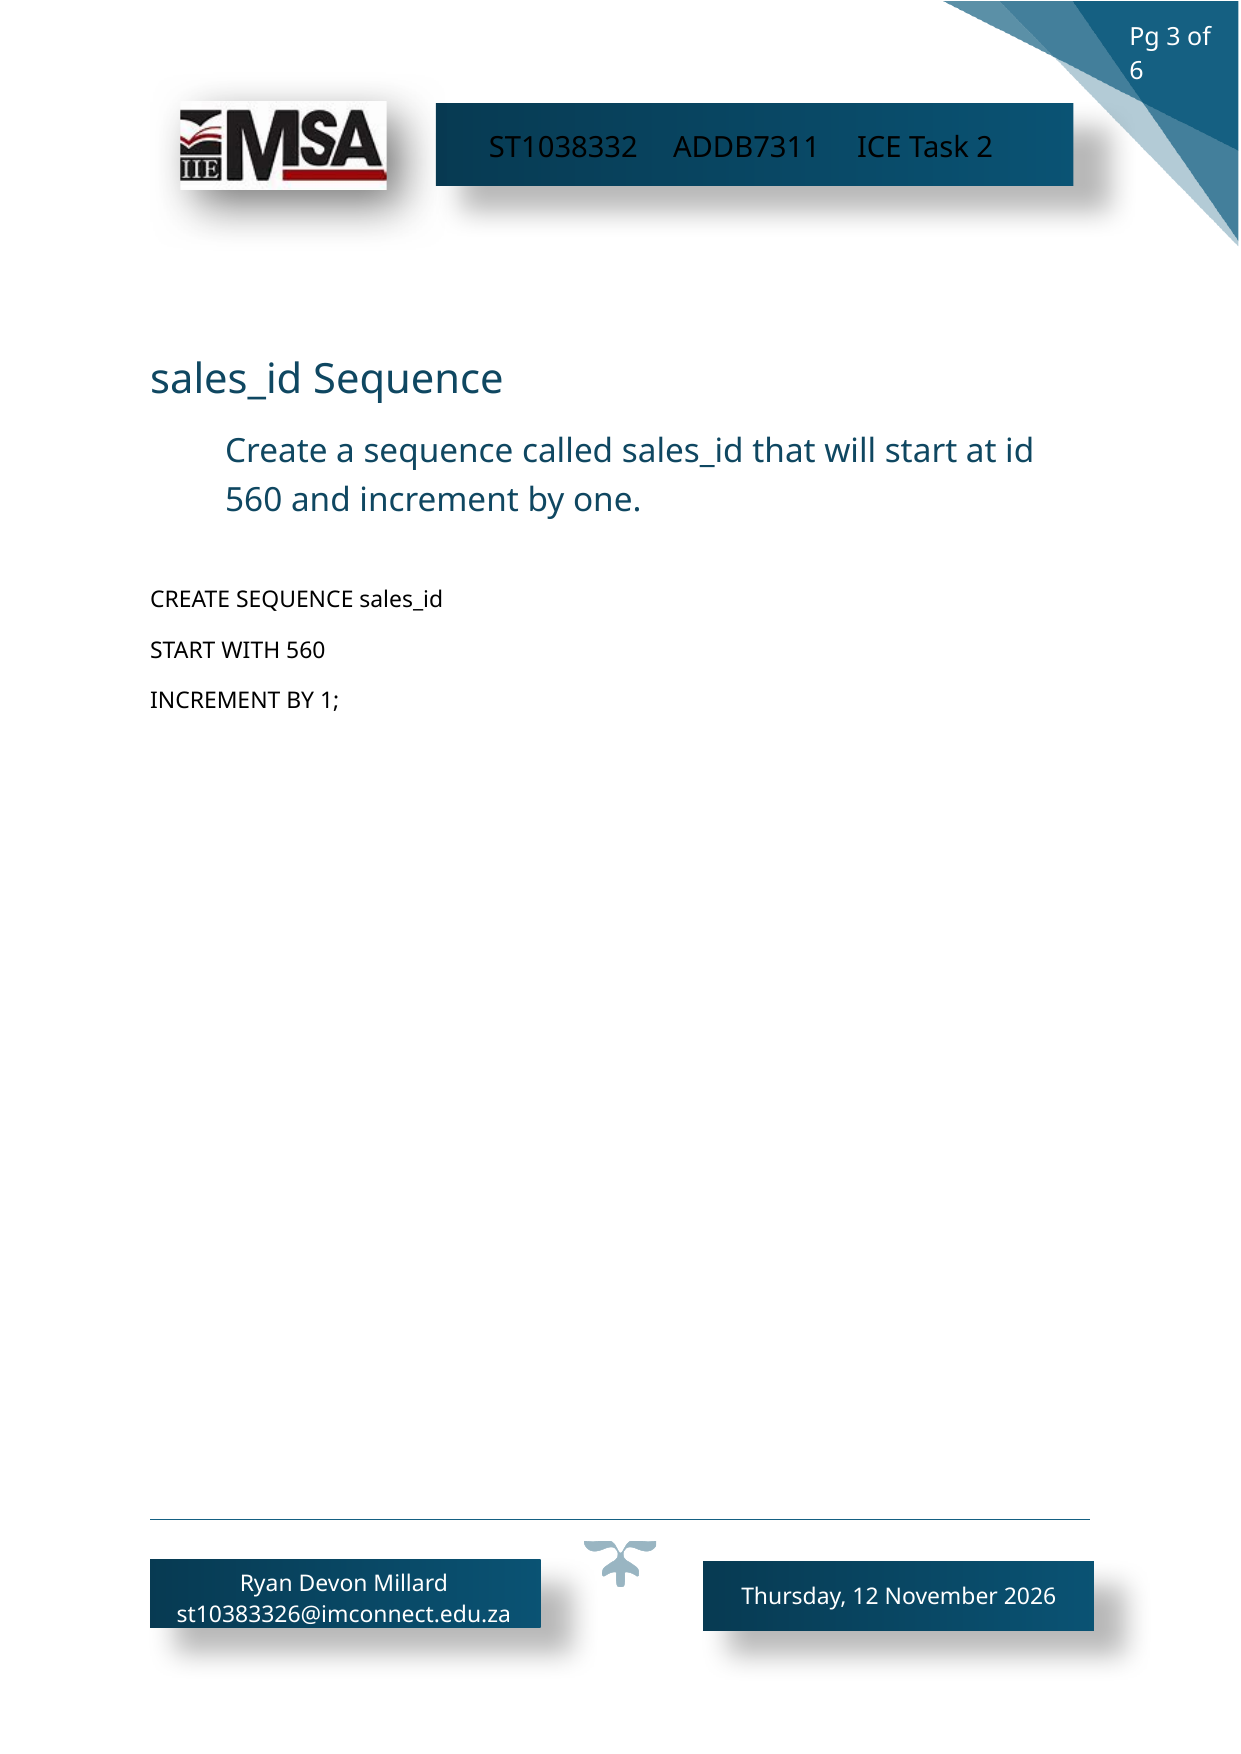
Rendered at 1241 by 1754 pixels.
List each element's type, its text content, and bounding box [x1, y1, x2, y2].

text CREATE SEQUENCE sales_id [150, 583, 1090, 615]
picture [542, 103, 546, 136]
subtitle sales_id Sequence [150, 349, 1090, 406]
picture [942, 1, 1239, 247]
picture [542, 157, 546, 186]
text START WITH 560 [150, 634, 1090, 665]
subtitle Create a sequence called sales_id that will start at id 560 and increment by one. [225, 427, 1090, 521]
text INCREMENT BY 1; [150, 684, 1090, 716]
picture [541, 140, 546, 155]
picture [180, 101, 387, 190]
